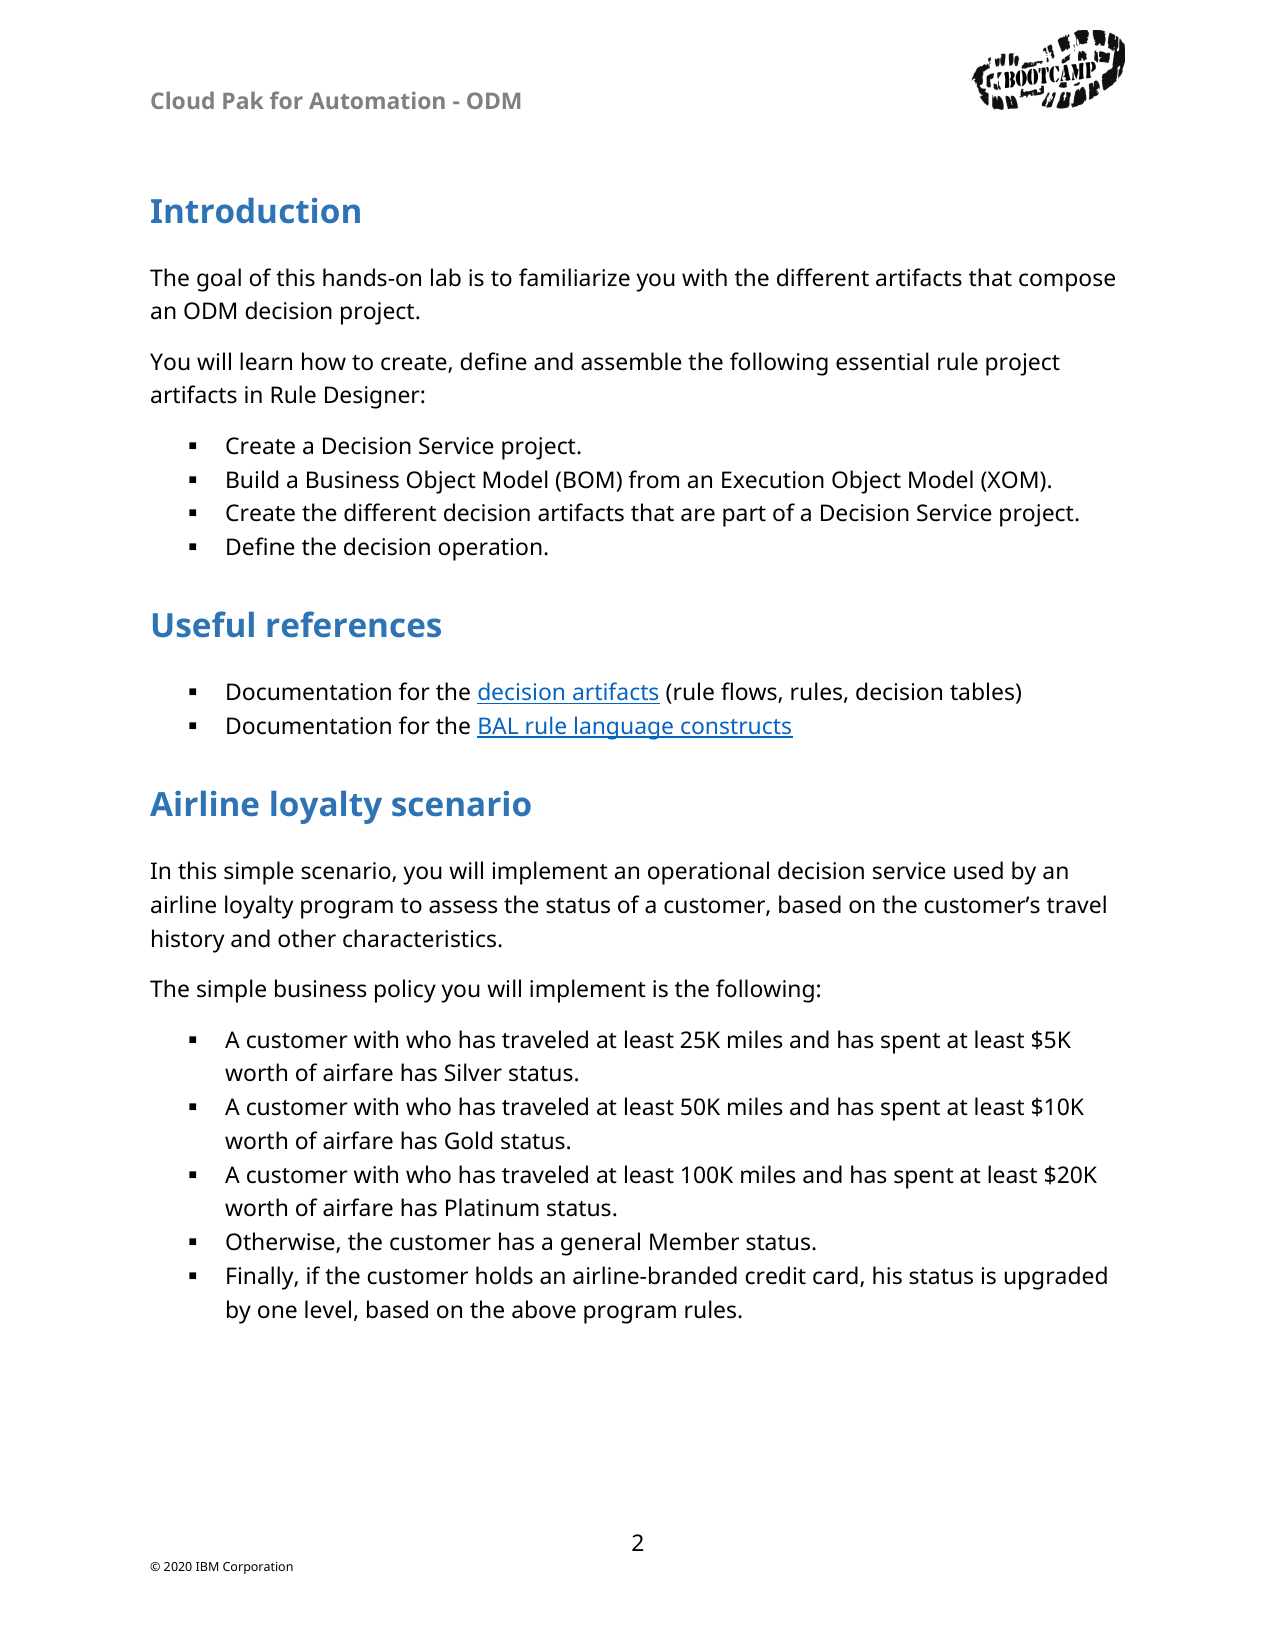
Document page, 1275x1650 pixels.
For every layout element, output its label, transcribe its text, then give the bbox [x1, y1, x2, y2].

list Otherwise, the customer has a general Member status. [187, 1226, 1125, 1257]
list Documentation for the BAL rule language constructs [187, 710, 1125, 741]
text You will learn how to create, define and assemble the following essential rule project artifacts in Rule Designer: [150, 346, 1125, 411]
list Documentation for the decision artifacts (rule flows, rules, decision tables) [187, 676, 1125, 707]
list Create the different decision artifacts that are part of a Decision Service project. [187, 497, 1125, 528]
list Finally, if the customer holds an airline-branded credit card, his status is upgraded by one level, based on the above program rules. [187, 1260, 1125, 1325]
list Create a Decision Service project. [187, 430, 1125, 461]
list A customer with who has traveled at least 25K miles and has spent at least $5K worth of airfare has Silver status. [187, 1023, 1125, 1088]
list Define the decision operation. [187, 531, 1125, 562]
picture [971, 30, 1125, 110]
text The simple business policy you will implement is the following: [150, 973, 1125, 1004]
list Build a Business Object Model (BOM) from an Execution Object Model (XOM). [187, 463, 1125, 495]
text The goal of this hands-on lab is to familiarize you with the different artifacts that compose an ODM decision project. [150, 261, 1125, 326]
subtitle Introduction [150, 187, 1125, 233]
list A customer with who has traveled at least 100K miles and has spent at least $20K worth of airfare has Platinum status. [187, 1158, 1125, 1223]
subtitle Airline loyalty scenario [150, 781, 1125, 827]
text In this simple scenario, you will implement an operational decision service used by an airline loyalty program to assess the status of a customer, based on the customer’s travel history and other characteristics. [150, 855, 1125, 954]
list A customer with who has traveled at least 50K miles and has spent at least $10K worth of airfare has Gold status. [187, 1091, 1125, 1156]
subtitle Useful references [150, 602, 1125, 648]
